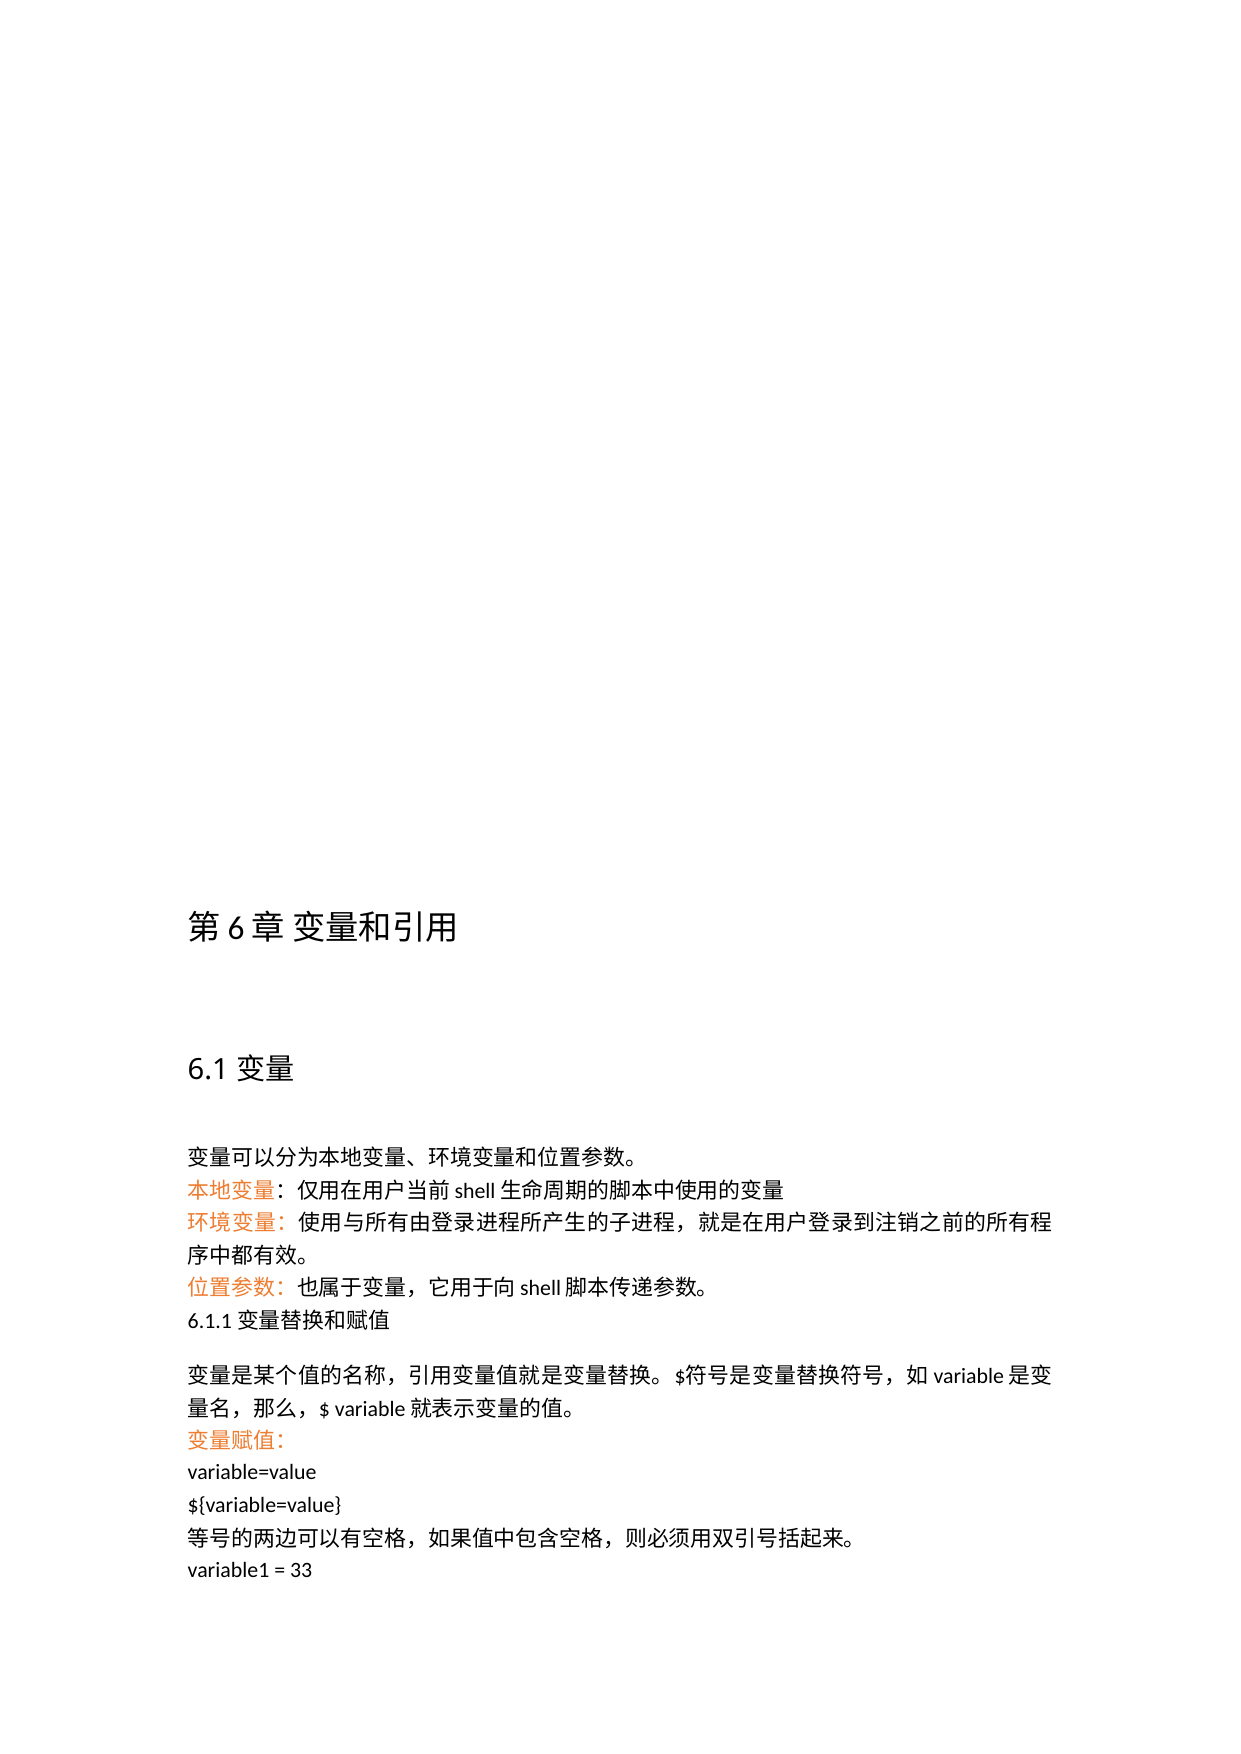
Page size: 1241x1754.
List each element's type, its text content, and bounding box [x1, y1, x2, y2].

text 环境变量：使用与所有由登录进程所产生的子进程，就是在用户登录到注销之前的所有程序中都有效。 [187, 1205, 1053, 1270]
text 变量赋值： [187, 1423, 1053, 1455]
text 变量可以分为本地变量、环境变量和位置参数。 [187, 1140, 1053, 1172]
text 本地变量：仅用在用户当前shell生命周期的脚本中使用的变量 [187, 1172, 1053, 1205]
text variable1 = 33 [187, 1553, 1053, 1585]
text 变量是某个值的名称，引用变量值就是变量替换。$符号是变量替换符号，如variable是变量名，那么，$ variable就表示变量的值。 [187, 1358, 1053, 1423]
text 等号的两边可以有空格，如果值中包含空格，则必须用双引号括起来。 [187, 1520, 1053, 1553]
subtitle 6.1 变量 [187, 1034, 1053, 1099]
subtitle 6.1.1 变量替换和赋值 [187, 1302, 1053, 1335]
text 位置参数：也属于变量，它用于向shell脚本传递参数。 [187, 1270, 1053, 1302]
text ${variable=value} [187, 1488, 1053, 1520]
text variable=value [187, 1455, 1053, 1488]
subtitle 第6章 变量和引用 [187, 892, 1053, 957]
